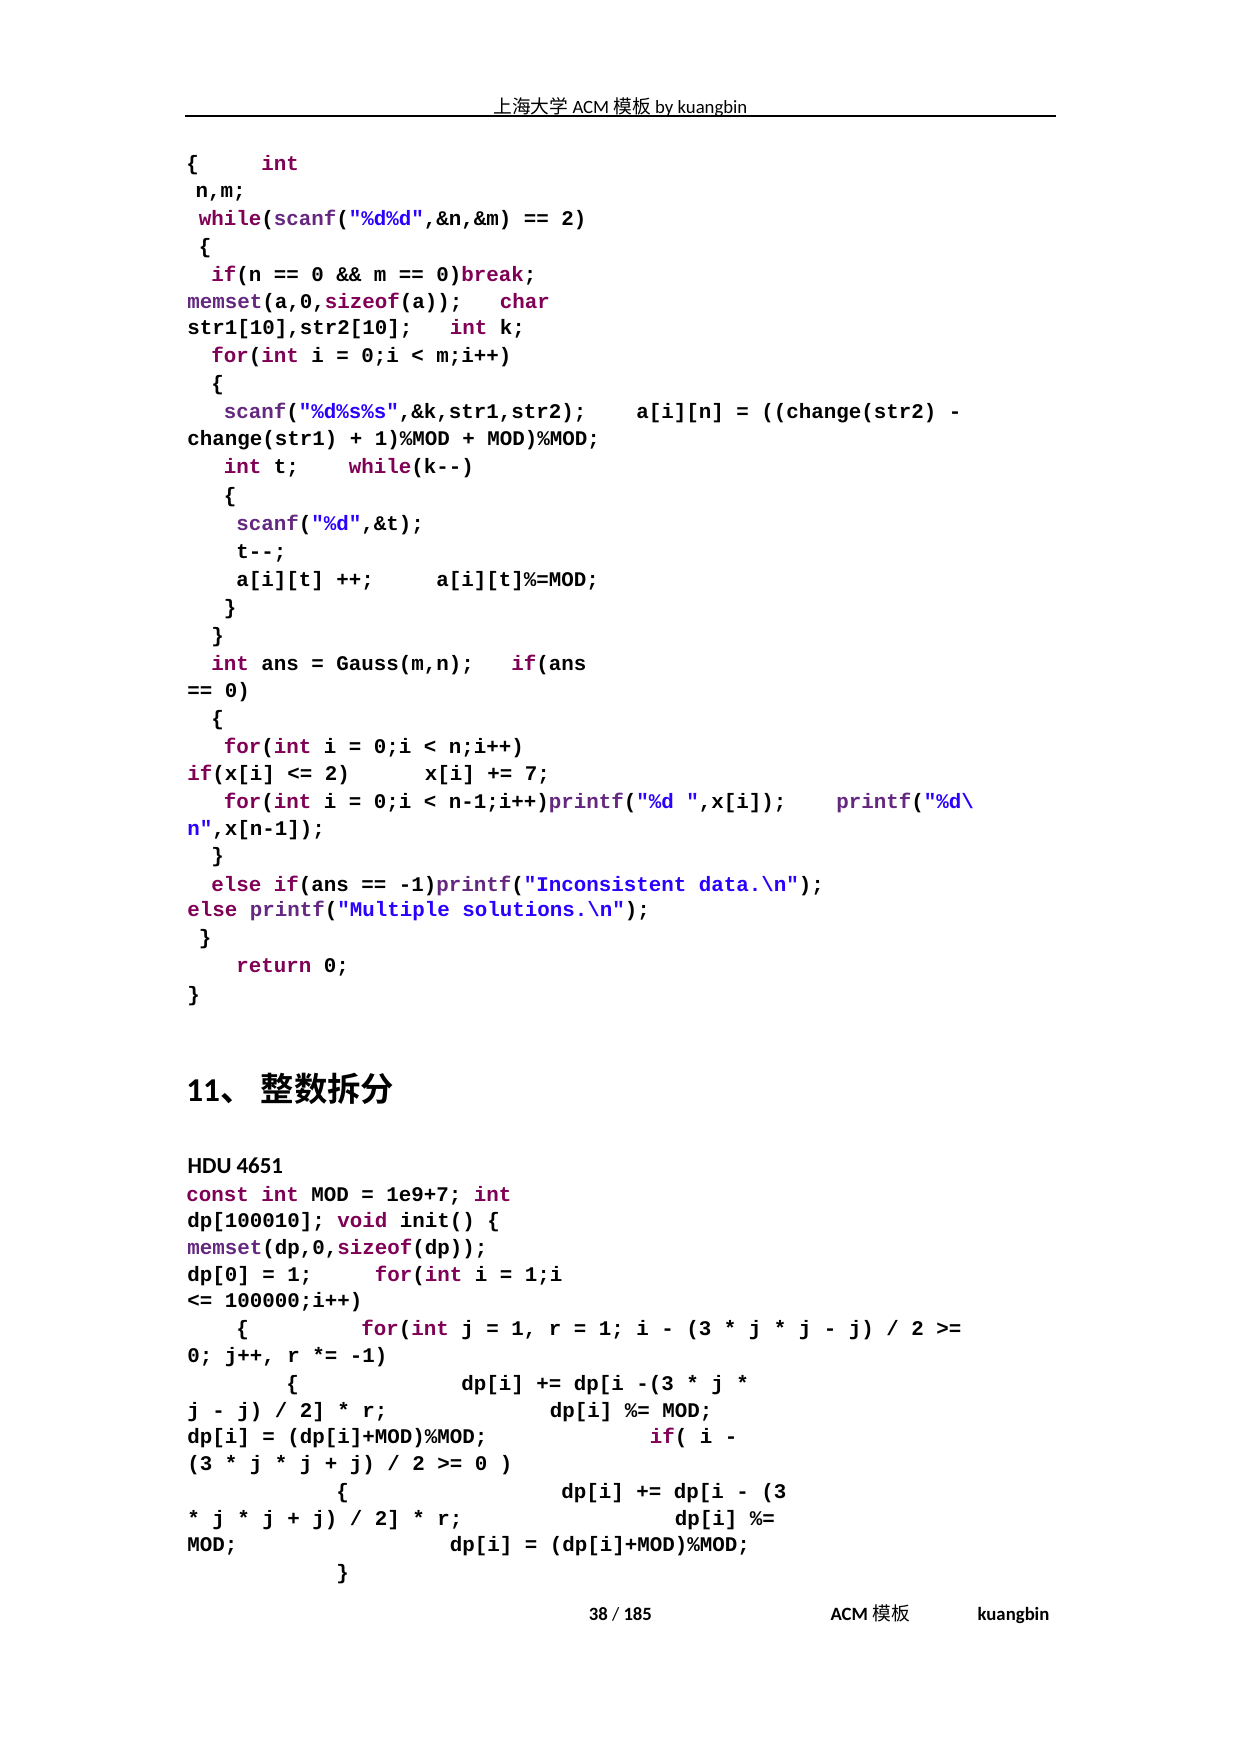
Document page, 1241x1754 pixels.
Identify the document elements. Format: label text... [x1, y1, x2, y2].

text scanf("%d%s%s",&k,str1,str2); a[i][n] = ((change(str2) - change(str1) + 1)%MOD + MOD)%MOD; [186, 401, 994, 452]
text if(n == 0 && m == 0)break; memset(a,0,sizeof(a)); char str1[10],str2[10]; int k; [186, 264, 579, 341]
text a[i][t] ++; a[i][t]%=MOD; [186, 569, 644, 593]
text } [186, 927, 771, 951]
text const int MOD = 1e9+7; int dp[100010]; void init() { memset(dp,0,sizeof(dp)); dp[0] = 1; for(int i = 1;i <= 100000;i++) [186, 1184, 562, 1314]
text { dp[i] += dp[i -(3 * j * j - j) / 2] * r; dp[i] %= MOD; dp[i] = (dp[i]+MOD)%MOD; if( i - (3 * j * j + j) / 2 >= 0 ) [186, 1373, 750, 1477]
text for(int i = 0;i < m;i++) [186, 345, 771, 369]
text } [186, 625, 771, 649]
text { [186, 236, 771, 260]
text return 0; } [186, 955, 349, 1007]
text } [186, 1562, 771, 1586]
text scanf("%d",&t); [186, 513, 771, 537]
text int t; while(k--) [186, 456, 510, 480]
text for(int i = 0;i < n-1;i++)printf("%d ",x[i]); printf("%d\n",x[n-1]); [186, 791, 1053, 841]
text for(int i = 0;i < n;i++) if(x[i] <= 2) x[i] += 7; [186, 736, 589, 786]
text { [186, 708, 771, 732]
text { dp[i] += dp[i - (3 * j * j + j) / 2] * r; dp[i] %= MOD; dp[i] = (dp[i]+MOD)%MOD; [186, 1481, 799, 1558]
text else if(ans == -1)printf("Inconsistent data.\n"); else printf("Multiple solutions.\n"); [186, 873, 883, 923]
text { [186, 373, 771, 397]
text } [186, 597, 771, 621]
text } [186, 846, 771, 869]
text { int n,m; [186, 153, 324, 204]
text HDU 4651 [187, 1152, 1053, 1180]
text { for(int j = 1, r = 1; i - (3 * j * j - j) / 2 >= 0; j++, r *= -1) [186, 1318, 994, 1369]
text t--; [186, 541, 771, 565]
text while(scanf("%d%d",&n,&m) == 2) [186, 208, 771, 232]
text { [186, 485, 771, 509]
subtitle 11、 整数拆分 [186, 1062, 626, 1111]
text int ans = Gauss(m,n); if(ans == 0) [186, 653, 590, 704]
